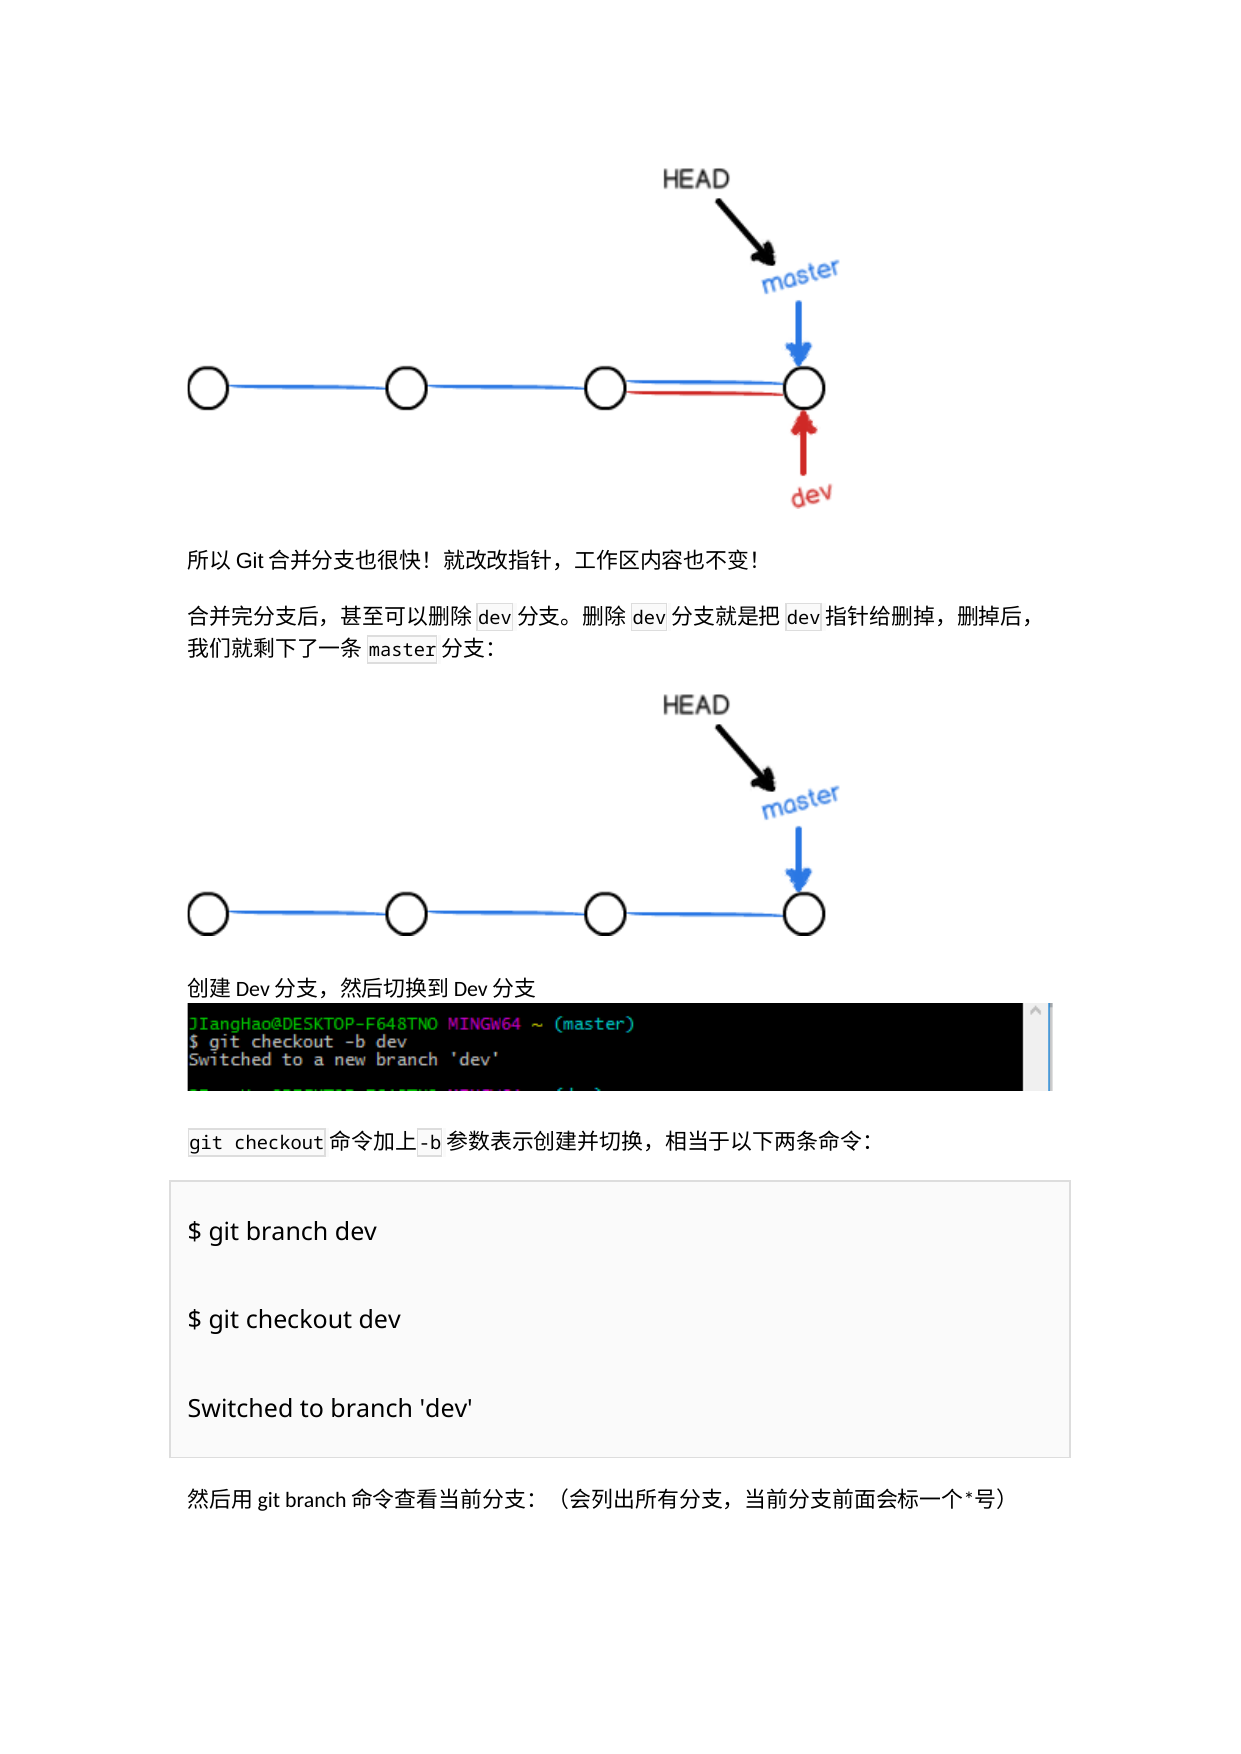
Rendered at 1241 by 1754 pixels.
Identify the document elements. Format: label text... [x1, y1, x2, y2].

picture [187, 687, 849, 936]
picture [187, 162, 849, 509]
text $ git checkout dev [171, 1268, 1069, 1352]
text Switched to branch 'dev' [171, 1357, 1069, 1457]
text 合并完分支后，甚至可以删除dev分支。删除dev分支就是把dev指针给删掉，删掉后，我们就剩下了一条master分支： [187, 599, 1053, 664]
picture [187, 1003, 1053, 1091]
text git checkout命令加上-b参数表示创建并切换，相当于以下两条命令： [187, 1124, 1053, 1157]
text 创建Dev分支，然后切换到Dev分支 [187, 971, 1053, 1003]
text 所以Git合并分支也很快！就改改指针，工作区内容也不变！ [187, 543, 1053, 575]
text 然后用git branch命令查看当前分支：（会列出所有分支，当前分支前面会标一个*号） [187, 1482, 1053, 1514]
text $ git branch dev [171, 1182, 1069, 1263]
